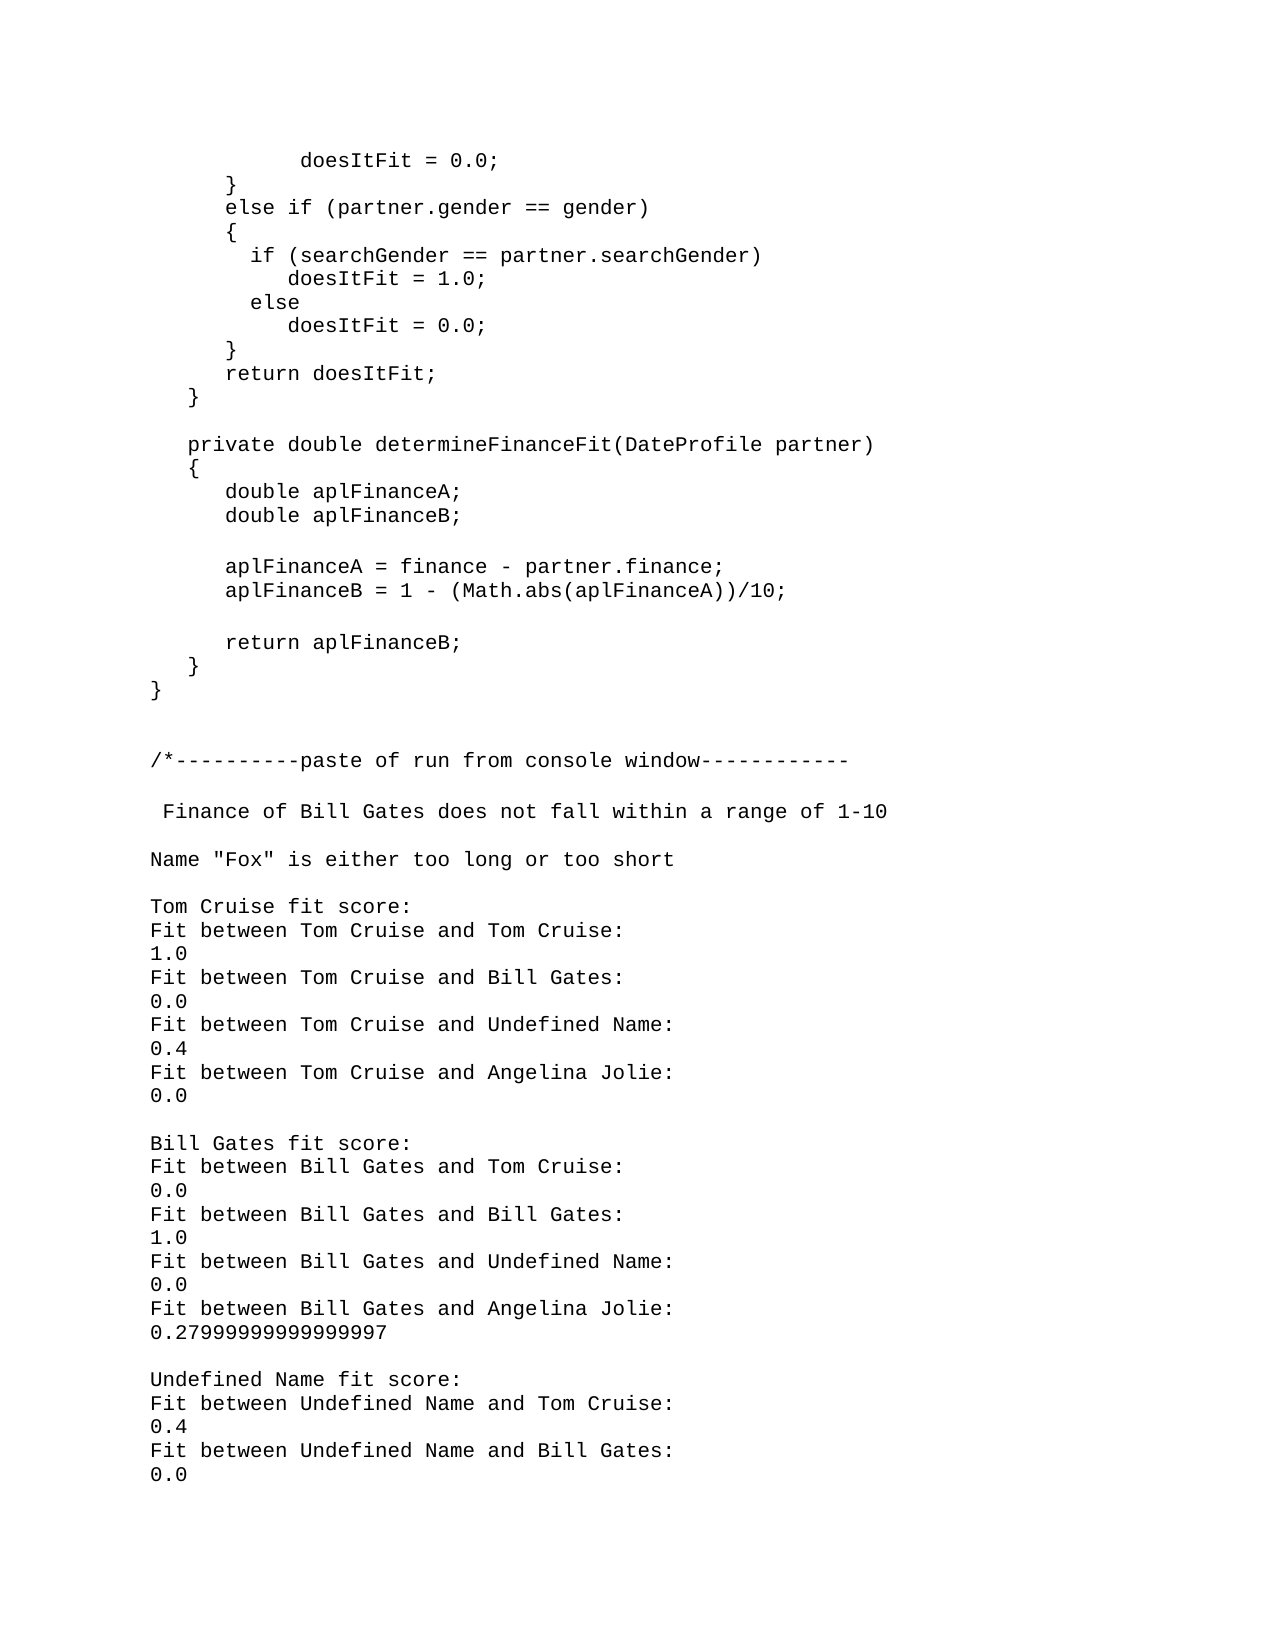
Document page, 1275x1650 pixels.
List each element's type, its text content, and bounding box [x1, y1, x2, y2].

text else [150, 292, 1125, 316]
text 0.0 [150, 1085, 1125, 1109]
text 0.4 [150, 1416, 1125, 1440]
text Fit between Bill Gates and Tom Cruise: [150, 1156, 1125, 1180]
text 0.27999999999999997 [150, 1322, 1125, 1345]
text Fit between Undefined Name and Bill Gates: [150, 1440, 1125, 1464]
text 0.0 [150, 991, 1125, 1014]
text return aplFinanceB; [150, 632, 1125, 655]
text double aplFinanceB; [150, 505, 1125, 528]
text aplFinanceB = 1 - (Math.abs(aplFinanceA))/10; [150, 580, 1125, 604]
text Fit between Tom Cruise and Undefined Name: [150, 1014, 1125, 1038]
text doesItFit = 0.0; [150, 150, 1125, 174]
text doesItFit = 1.0; [150, 268, 1125, 292]
text Tom Cruise fit score: [150, 896, 1125, 920]
text Fit between Bill Gates and Undefined Name: [150, 1251, 1125, 1274]
text private double determineFinanceFit(DateProfile partner) [150, 434, 1125, 457]
text } [150, 386, 1125, 410]
text Fit between Tom Cruise and Tom Cruise: [150, 920, 1125, 943]
text doesItFit = 0.0; [150, 316, 1125, 339]
text Fit between Tom Cruise and Angelina Jolie: [150, 1062, 1125, 1085]
text Finance of Bill Gates does not fall within a range of 1-10 [150, 802, 1125, 825]
text } [150, 339, 1125, 363]
text Bill Gates fit score: [150, 1133, 1125, 1156]
text 0.4 [150, 1038, 1125, 1062]
text else if (partner.gender == gender) [150, 197, 1125, 221]
text 0.0 [150, 1180, 1125, 1203]
text if (searchGender == partner.searchGender) [150, 244, 1125, 268]
text } [150, 655, 1125, 679]
text { [150, 221, 1125, 244]
text Fit between Bill Gates and Angelina Jolie: [150, 1298, 1125, 1322]
text 1.0 [150, 943, 1125, 967]
text } [150, 679, 1125, 703]
text /*----------paste of run from console window------------ [150, 750, 1125, 773]
text Name "Fox" is either too long or too short [150, 849, 1125, 872]
text 0.0 [150, 1274, 1125, 1298]
text { [150, 457, 1125, 481]
text return doesItFit; [150, 363, 1125, 386]
text 1.0 [150, 1227, 1125, 1251]
text Fit between Undefined Name and Tom Cruise: [150, 1393, 1125, 1416]
text } [150, 174, 1125, 197]
text Fit between Tom Cruise and Bill Gates: [150, 967, 1125, 991]
text aplFinanceA = finance - partner.finance; [150, 556, 1125, 580]
text Fit between Bill Gates and Bill Gates: [150, 1203, 1125, 1227]
text 0.0 [150, 1464, 1125, 1487]
text Undefined Name fit score: [150, 1369, 1125, 1393]
text double aplFinanceA; [150, 481, 1125, 505]
